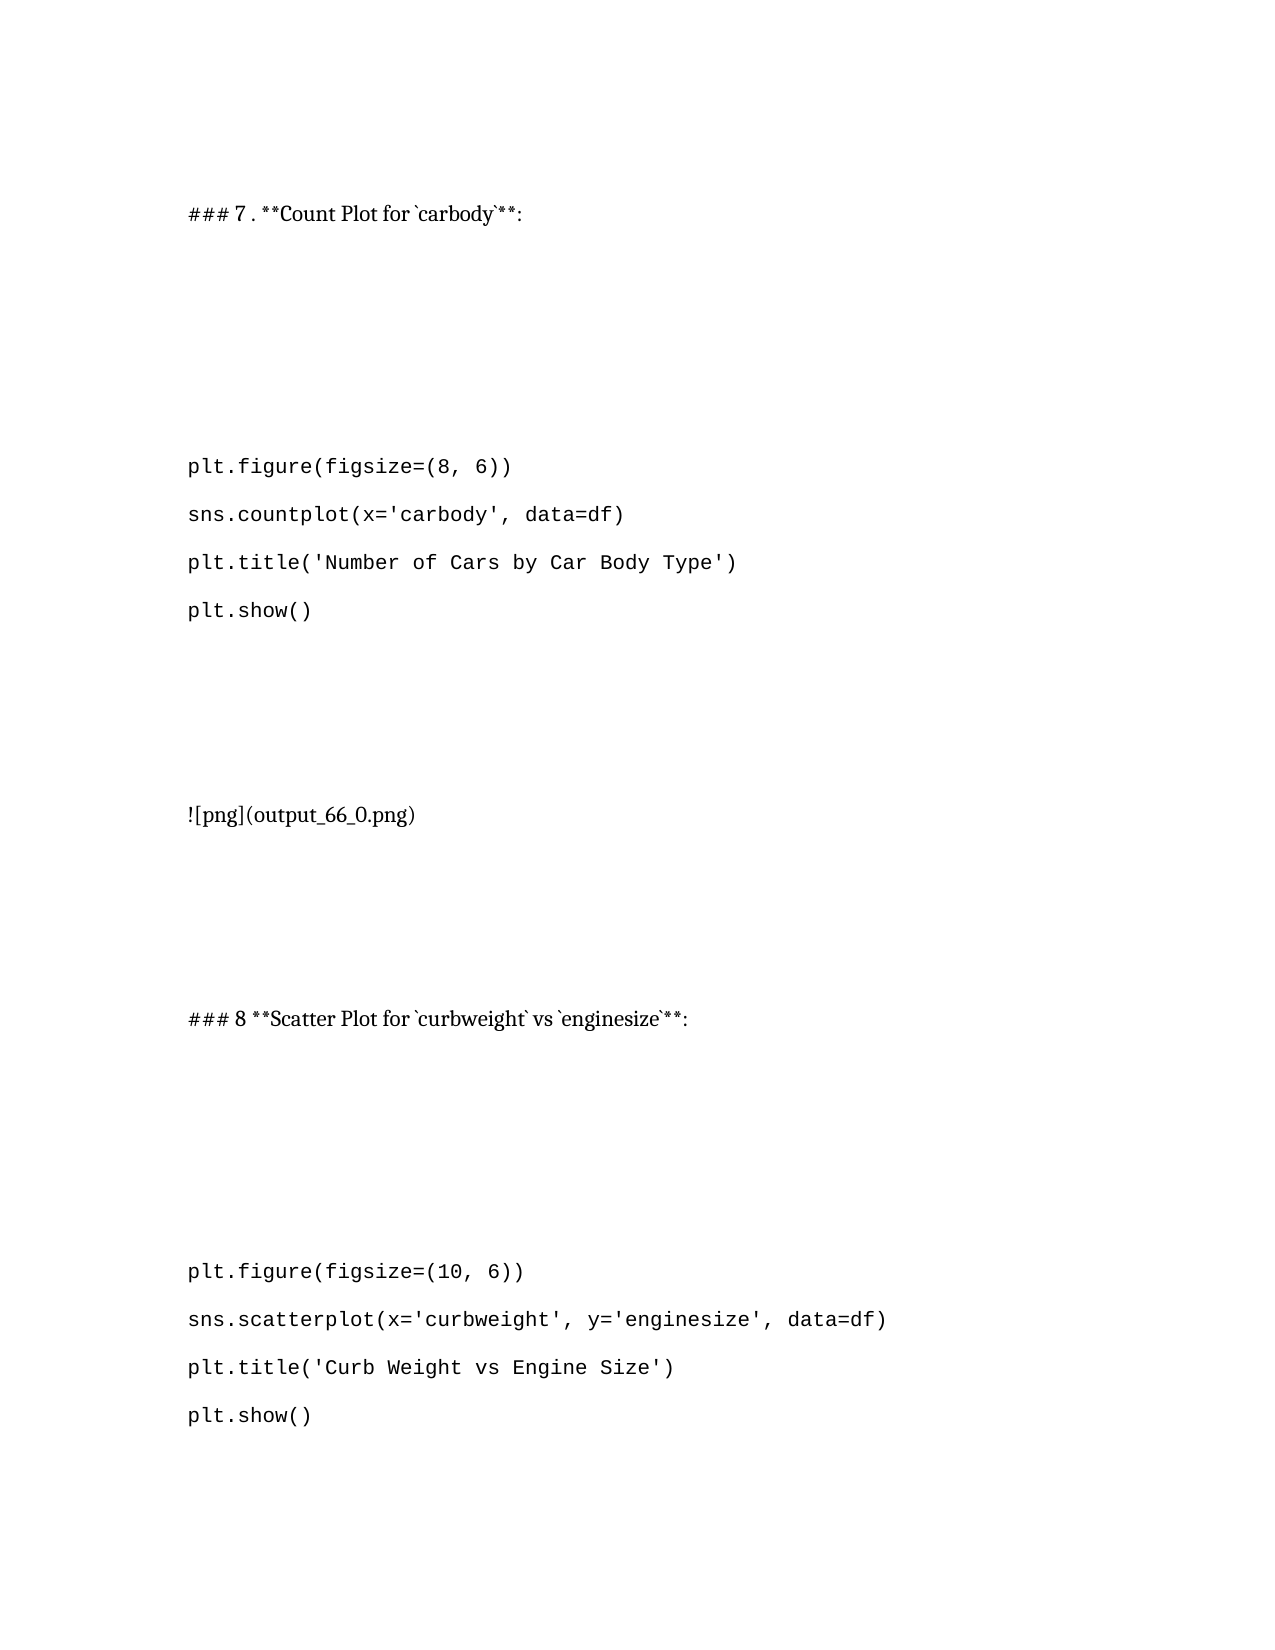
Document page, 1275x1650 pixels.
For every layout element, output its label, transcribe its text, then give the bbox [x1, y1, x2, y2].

text plt.figure(figsize=(10, 6)) [187, 1261, 1087, 1284]
text ### 8 **Scatter Plot for `curbweight` vs `enginesize`**: [187, 1006, 1087, 1032]
text plt.title('Number of Cars by Car Body Type') [187, 552, 1087, 576]
text sns.countplot(x='carbody', data=df) [187, 504, 1087, 528]
text plt.figure(figsize=(8, 6)) [187, 456, 1087, 480]
text ### 7 . **Count Plot for `carbody`**: [187, 201, 1087, 227]
text plt.show() [187, 600, 1087, 624]
text plt.title('Curb Weight vs Engine Size') [187, 1357, 1087, 1381]
text ![png](output_66_0.png) [187, 801, 1087, 828]
text sns.scatterplot(x='curbweight', y='enginesize', data=df) [187, 1309, 1087, 1332]
text plt.show() [187, 1405, 1087, 1428]
